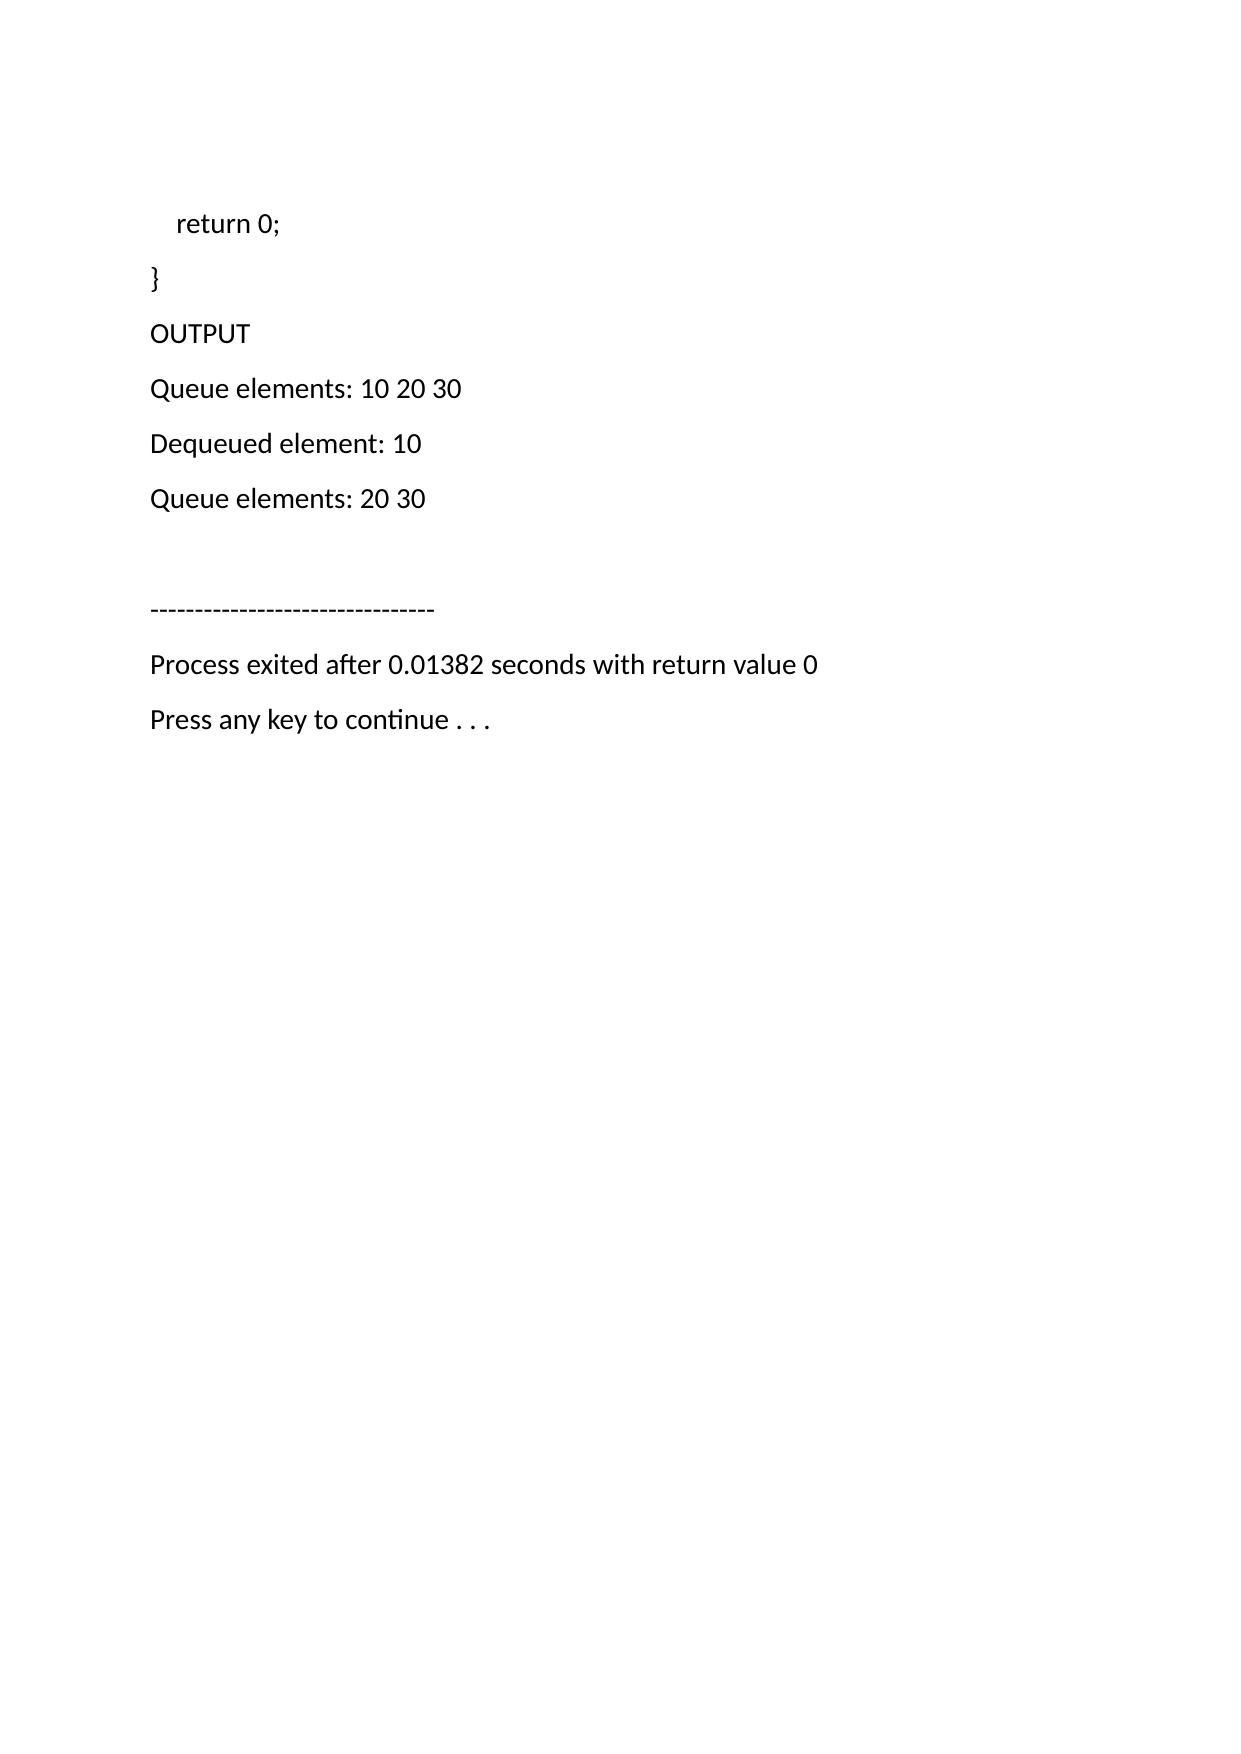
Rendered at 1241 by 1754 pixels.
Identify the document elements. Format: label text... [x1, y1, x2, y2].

text } [150, 260, 1090, 296]
text OUTPUT [150, 315, 1090, 351]
text Press any key to continue . . . [150, 701, 1090, 737]
text return 0; [150, 205, 1090, 241]
text -------------------------------- [150, 591, 1090, 626]
text Queue elements: 20 30 [150, 481, 1090, 516]
text Process exited after 0.01382 seconds with return value 0 [150, 646, 1090, 682]
text Queue elements: 10 20 30 [150, 370, 1090, 406]
text Dequeued element: 10 [150, 426, 1090, 461]
